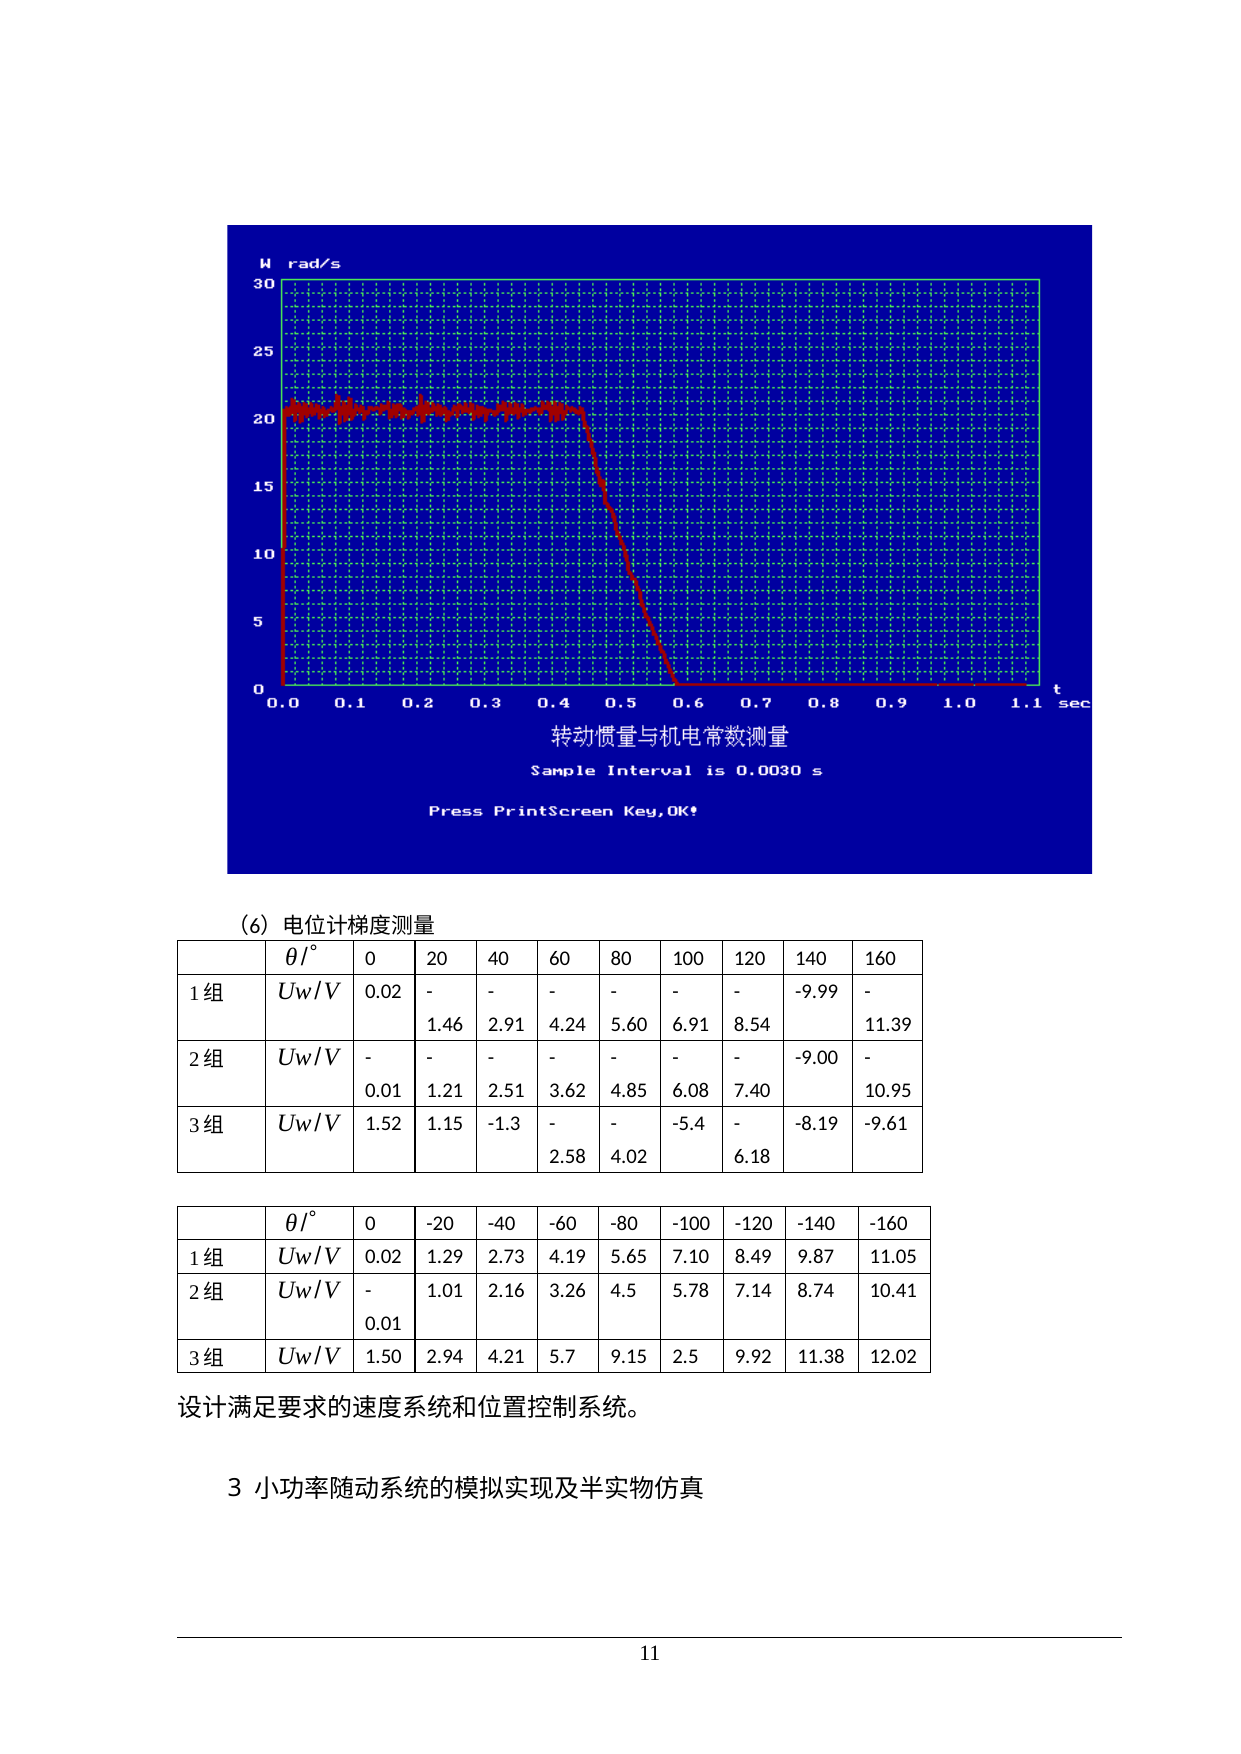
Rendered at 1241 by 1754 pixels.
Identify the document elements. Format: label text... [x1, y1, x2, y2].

table_cell -9.99 [784, 975, 852, 1040]
table_cell 5.65 [599, 1240, 660, 1273]
table_cell 2.5 [661, 1340, 723, 1372]
table_cell -5.60 [600, 975, 660, 1040]
table_cell 11.38 [786, 1340, 858, 1372]
table_cell 12.02 [859, 1340, 930, 1372]
table_cell -3.62 [538, 1041, 599, 1106]
table_header 20 [416, 941, 476, 974]
table_cell 1.01 [416, 1274, 476, 1339]
table_header 100 [661, 941, 722, 974]
table_cell 7.14 [724, 1274, 785, 1339]
table_cell 2组 [178, 1274, 265, 1339]
table_header -140 [786, 1207, 858, 1239]
text （6）电位计梯度测量 [177, 908, 1122, 940]
table_cell 3.26 [538, 1274, 598, 1339]
table_cell -2.51 [477, 1041, 537, 1106]
table_cell -6.18 [723, 1107, 783, 1172]
table_cell 1.15 [416, 1107, 476, 1172]
table_cell -10.95 [853, 1041, 922, 1106]
table_cell 2.73 [477, 1240, 537, 1273]
table_cell -8.54 [723, 975, 783, 1040]
table_cell 1组 [178, 1240, 265, 1273]
table_cell 0.02 [354, 1240, 414, 1273]
table_cell 3组 [178, 1107, 265, 1172]
table_header [178, 1207, 265, 1239]
table_cell -7.40 [723, 1041, 783, 1106]
table_header -120 [724, 1207, 785, 1239]
table_header -60 [538, 1207, 598, 1239]
table_cell -11.39 [853, 975, 922, 1040]
table_cell -4.02 [600, 1107, 660, 1172]
table_header -100 [661, 1207, 723, 1239]
table_header -20 [416, 1207, 476, 1239]
table_cell [266, 1041, 353, 1106]
table_header -160 [859, 1207, 930, 1239]
table_cell 10.41 [859, 1274, 930, 1339]
table_cell -0.01 [354, 1041, 414, 1106]
table_header 60 [538, 941, 599, 974]
table_cell 8.74 [786, 1274, 858, 1339]
table_cell 9.87 [786, 1240, 858, 1273]
table_cell -5.4 [661, 1107, 722, 1172]
picture [227, 225, 1093, 874]
table_cell 9.15 [599, 1340, 660, 1372]
table_cell -1.21 [416, 1041, 476, 1106]
table_cell -6.91 [661, 975, 722, 1040]
table_cell 5.78 [661, 1274, 723, 1339]
table_cell 4.21 [477, 1340, 537, 1372]
table_cell 0.02 [354, 975, 414, 1040]
table_header -40 [477, 1207, 537, 1239]
table_cell 4.5 [599, 1274, 660, 1339]
table_cell -4.85 [600, 1041, 660, 1106]
table_cell 1.29 [416, 1240, 476, 1273]
table_cell 2.16 [477, 1274, 537, 1339]
table_cell [266, 975, 353, 1040]
table_header [266, 1207, 353, 1239]
table_cell 1.50 [354, 1340, 414, 1372]
table_cell -6.08 [661, 1041, 722, 1106]
table_cell -0.01 [354, 1274, 414, 1339]
table_header [178, 941, 265, 974]
table_header 120 [723, 941, 783, 974]
table_cell -2.58 [538, 1107, 599, 1172]
table_cell 8.49 [724, 1240, 785, 1273]
table_cell -4.24 [538, 975, 599, 1040]
table_cell 2组 [178, 1041, 265, 1106]
table_header -80 [599, 1207, 660, 1239]
table_cell 3组 [178, 1340, 265, 1372]
table_header 160 [853, 941, 922, 974]
table_header 80 [600, 941, 660, 974]
table_cell [266, 1274, 353, 1339]
table_cell 2.94 [416, 1340, 476, 1372]
table_cell -2.91 [477, 975, 537, 1040]
table_header 140 [784, 941, 852, 974]
table_cell 4.19 [538, 1240, 598, 1273]
table_cell 1.52 [354, 1107, 414, 1172]
table_cell 5.7 [538, 1340, 598, 1372]
text 3 小功率随动系统的模拟实现及半实物仿真 [177, 1454, 1122, 1519]
table_header 40 [477, 941, 537, 974]
table_cell [266, 1340, 353, 1372]
table_header [266, 941, 353, 974]
table_cell -9.00 [784, 1041, 852, 1106]
table_cell 11.05 [859, 1240, 930, 1273]
table_cell -1.3 [477, 1107, 537, 1172]
table_cell -9.61 [853, 1107, 922, 1172]
table_cell -1.46 [416, 975, 476, 1040]
table_cell [266, 1240, 353, 1273]
table_cell 7.10 [661, 1240, 723, 1273]
table_cell 9.92 [724, 1340, 785, 1372]
table_header 0 [354, 941, 414, 974]
text 设计满足要求的速度系统和位置控制系统。 [177, 1373, 1122, 1438]
table_cell [266, 1107, 353, 1172]
table_cell 1组 [178, 975, 265, 1040]
table_cell -8.19 [784, 1107, 852, 1172]
table_header 0 [354, 1207, 414, 1239]
